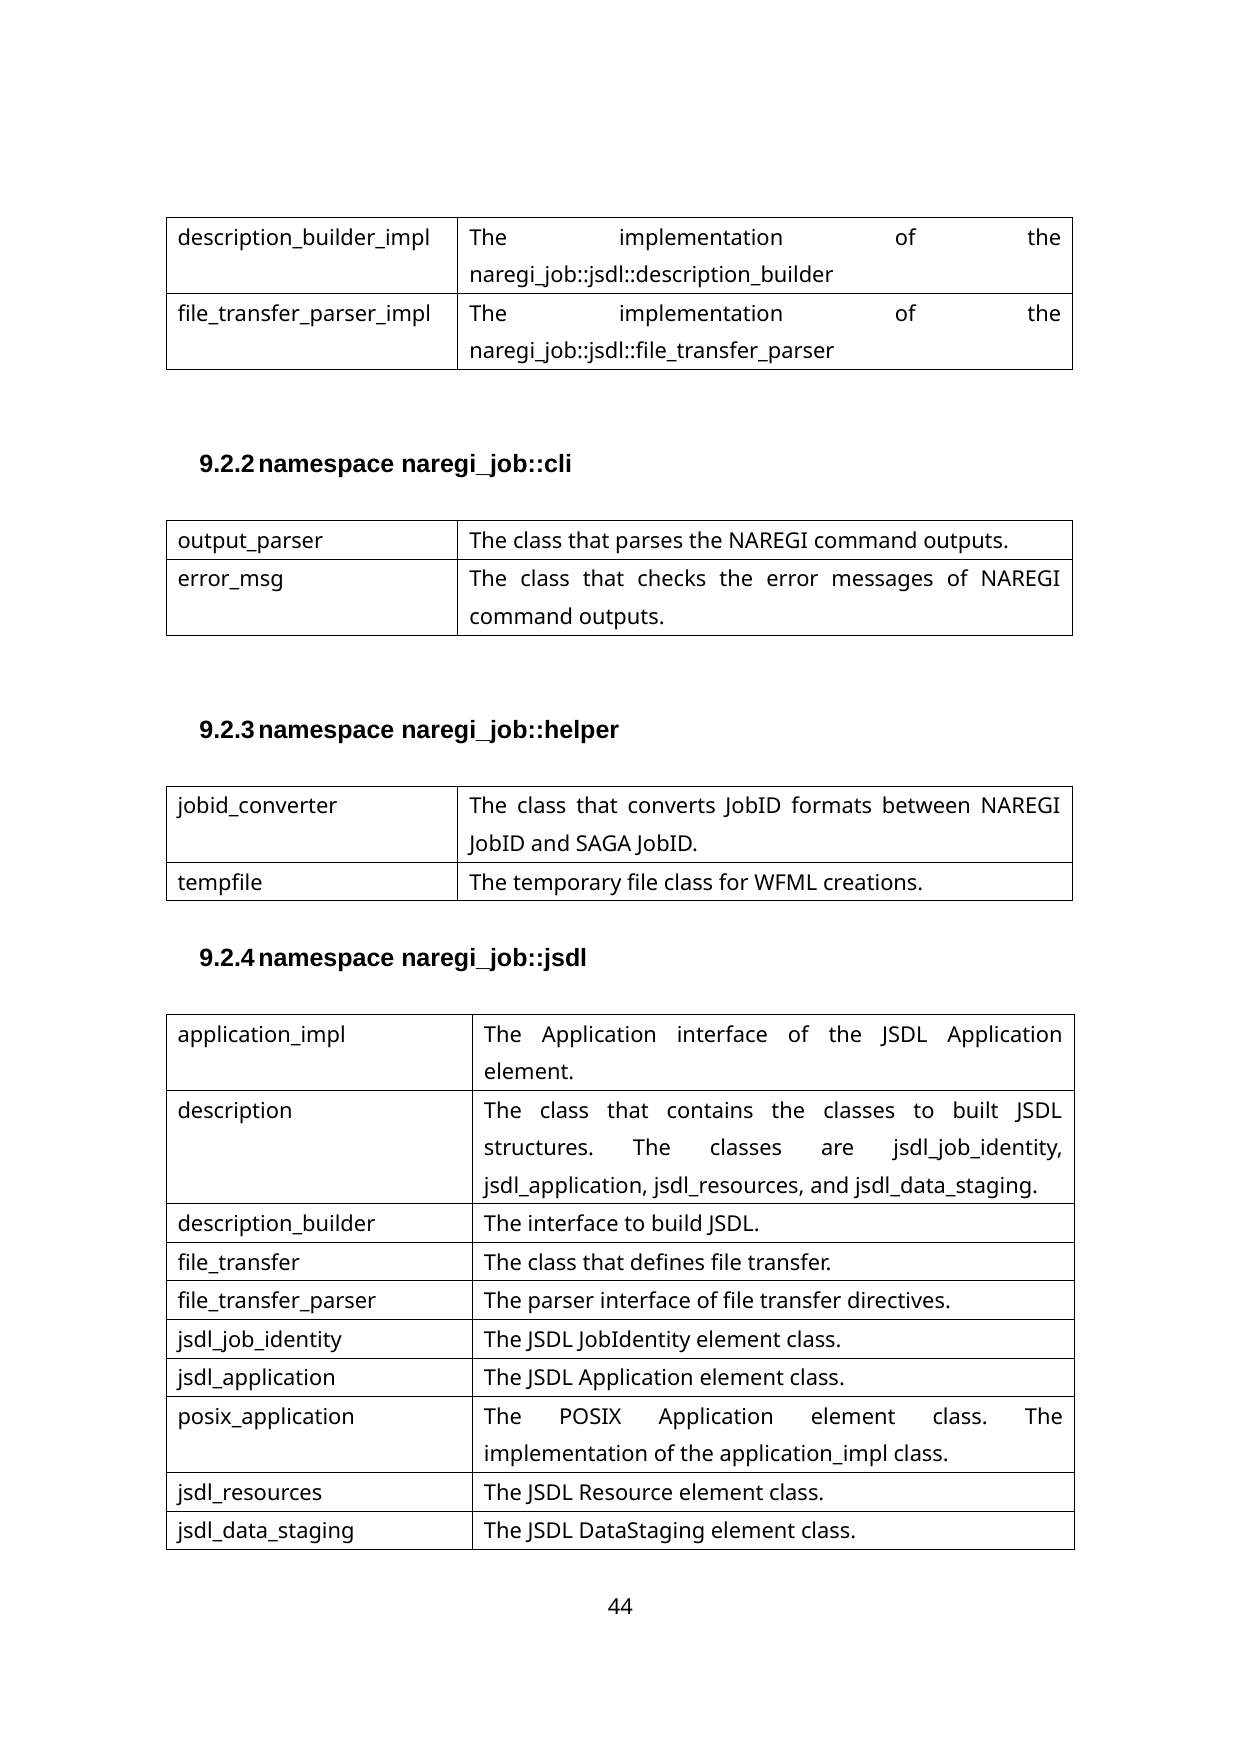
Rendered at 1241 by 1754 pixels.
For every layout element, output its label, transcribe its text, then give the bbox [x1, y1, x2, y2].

table_header application_impl [167, 1015, 472, 1090]
table_header jobid_converter [167, 787, 457, 862]
table_cell tempfile [167, 863, 457, 900]
subtitle namespace naregi_job::cli [199, 445, 1041, 482]
table_cell description_builder [167, 1204, 472, 1242]
table_header The Application interface of the JSDL Application element. [473, 1015, 1074, 1090]
table_cell error_msg [167, 560, 457, 634]
table_cell The class that checks the error messages of NAREGI command outputs. [458, 560, 1072, 634]
table_header The class that converts JobID formats between NAREGI JobID and SAGA JobID. [458, 787, 1072, 862]
table_cell The JSDL JobIdentity element class. [473, 1320, 1074, 1357]
table_cell jsdl_data_staging [167, 1512, 472, 1549]
table_cell The implementation of the naregi_job::jsdl::file_transfer_parser [458, 294, 1072, 369]
table_cell file_transfer_parser [167, 1281, 472, 1319]
table_cell posix_application [167, 1397, 472, 1472]
subtitle namespace naregi_job::jsdl [199, 939, 1041, 976]
table_header The class that parses the NAREGI command outputs. [458, 521, 1072, 558]
table_cell The JSDL Resource element class. [473, 1473, 1074, 1511]
table_header output_parser [167, 521, 457, 558]
table_cell file_transfer_parser_impl [167, 294, 457, 369]
table_cell file_transfer [167, 1243, 472, 1280]
table_cell The POSIX Application element class. The implementation of the application_impl class. [473, 1397, 1074, 1472]
table_cell The implementation of the naregi_job::jsdl::description_builder [458, 218, 1072, 293]
table_cell The temporary file class for WFML creations. [458, 863, 1072, 900]
table_cell jsdl_resources [167, 1473, 472, 1511]
table_cell jsdl_job_identity [167, 1320, 472, 1357]
table_cell description_builder_impl [167, 218, 457, 293]
table_cell The JSDL Application element class. [473, 1359, 1074, 1396]
table_cell The JSDL DataStaging element class. [473, 1512, 1074, 1549]
table_cell The parser interface of file transfer directives. [473, 1281, 1074, 1319]
table_cell jsdl_application [167, 1359, 472, 1396]
subtitle namespace naregi_job::helper [199, 711, 1041, 748]
table_cell The class that defines file transfer. [473, 1243, 1074, 1280]
table_cell The interface to build JSDL. [473, 1204, 1074, 1242]
table_cell description [167, 1091, 472, 1203]
table_cell The class that contains the classes to built JSDL structures. The classes are jsdl_job_identity, jsdl_application, jsdl_resources, and jsdl_data_staging. [473, 1091, 1074, 1203]
